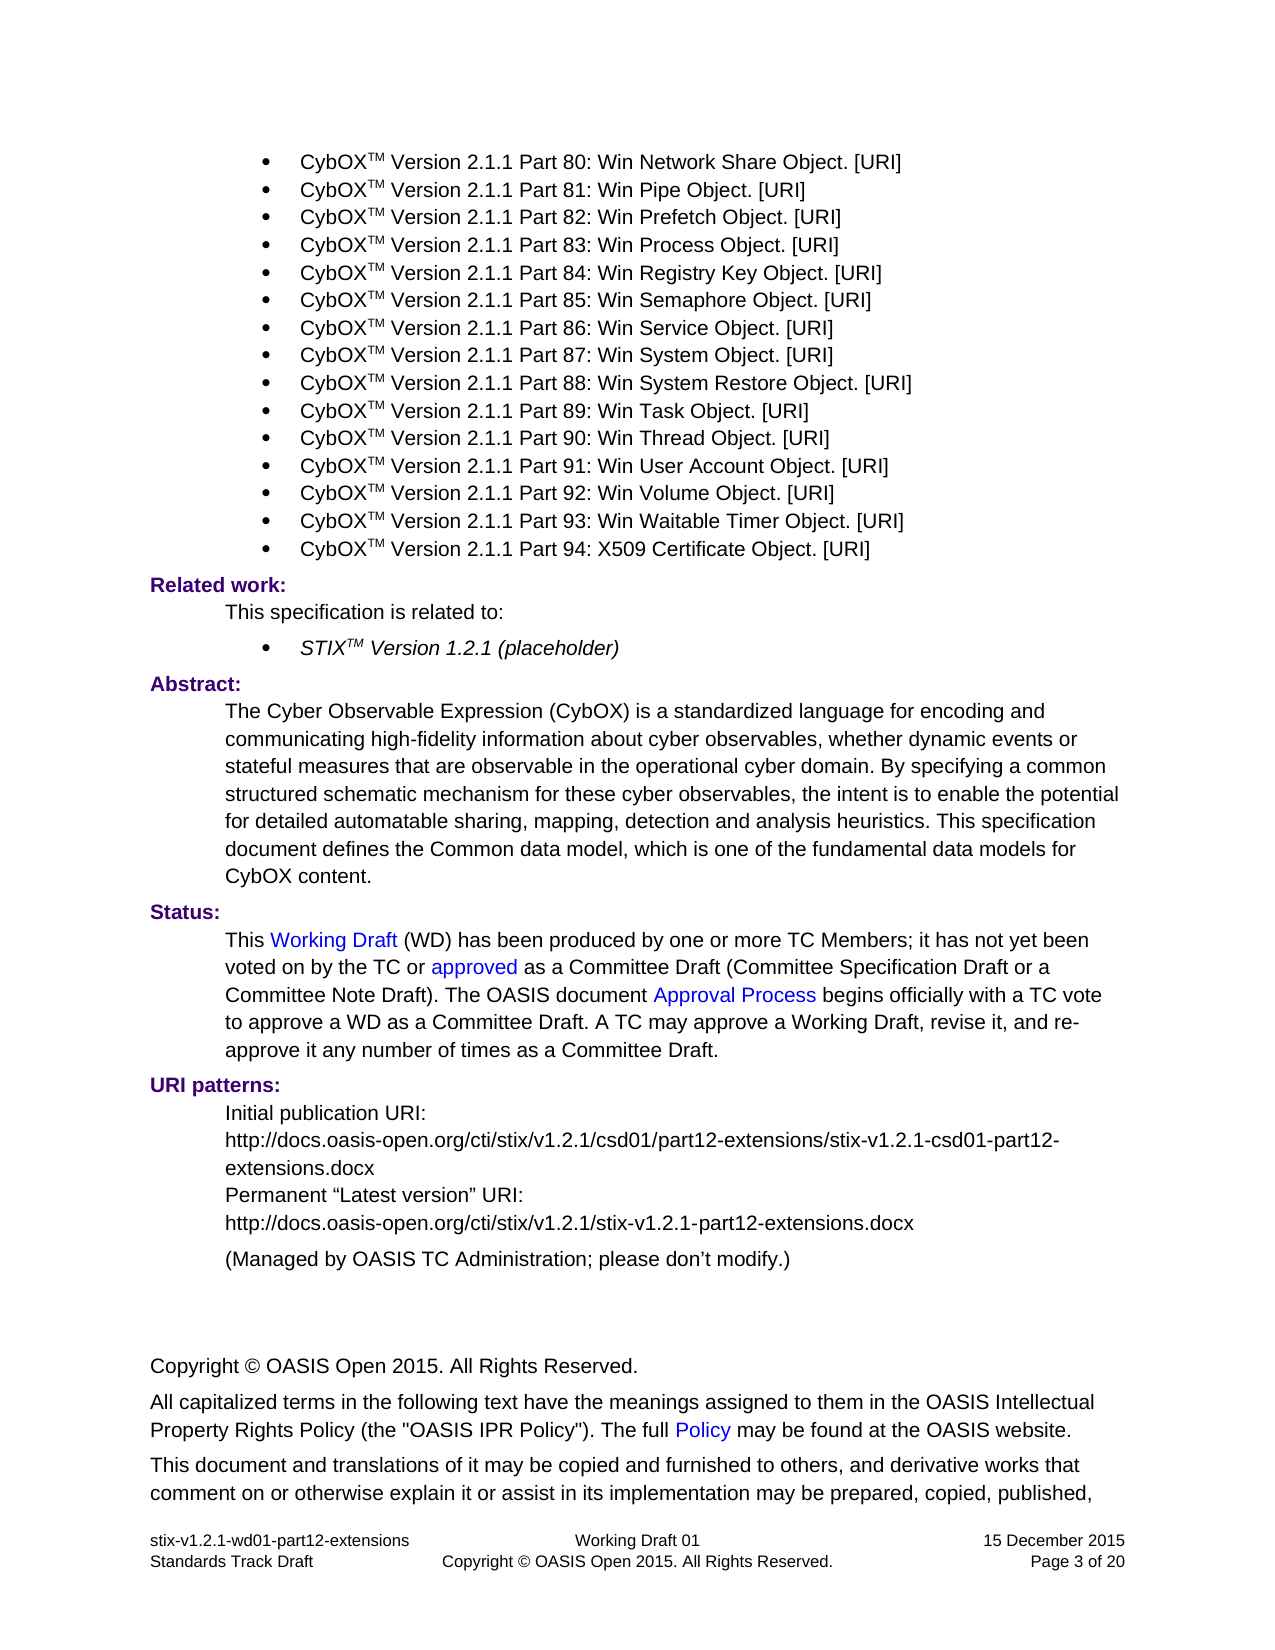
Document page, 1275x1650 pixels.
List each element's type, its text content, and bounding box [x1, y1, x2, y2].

text CybOXTM Version 2.1.1 Part 83: Win Process Object. [URI] [262, 233, 1125, 257]
text This Working Draft (WD) has been produced by one or more TC Members; it has not yet been voted on by the TC or approved as a Committee Draft (Committee Specification Draft or a Committee Note Draft). The OASIS document Approval Process begins officially with a TC vote to approve a WD as a Committee Draft. A TC may approve a Working Draft, revise it, and re-approve it any number of times as a Committee Draft. [225, 927, 1125, 1061]
title Related work: [150, 572, 1125, 596]
text CybOXTM Version 2.1.1 Part 92: Win Volume Object. [URI] [262, 481, 1125, 505]
title Permanent “Latest version” URI: http://docs.oasis-open.org/cti/stix/v1.2.1/stix-v1.2.1-part12-extensions.docx [225, 1183, 1125, 1235]
text CybOXTM Version 2.1.1 Part 81: Win Pipe Object. [URI] [262, 178, 1125, 202]
text CybOXTM Version 2.1.1 Part 82: Win Prefetch Object. [URI] [262, 205, 1125, 229]
text CybOXTM Version 2.1.1 Part 94: X509 Certificate Object. [URI] [262, 536, 1125, 561]
text CybOXTM Version 2.1.1 Part 87: Win System Object. [URI] [262, 343, 1125, 367]
text CybOXTM Version 2.1.1 Part 91: Win User Account Object. [URI] [262, 454, 1125, 478]
text All capitalized terms in the following text have the meanings assigned to them in the OASIS Intellectual Property Rights Policy (the "OASIS IPR Policy"). The full Policy may be found at the OASIS website. [150, 1390, 1125, 1441]
title Status: [150, 900, 1125, 924]
text STIXTM Version 1.2.1 (placeholder) [262, 636, 1125, 660]
text CybOXTM Version 2.1.1 Part 89: Win Task Object. [URI] [262, 398, 1125, 422]
text (Managed by OASIS TC Administration; please don’t modify.) [225, 1247, 1125, 1271]
text CybOXTM Version 2.1.1 Part 88: Win System Restore Object. [URI] [262, 371, 1125, 395]
text CybOXTM Version 2.1.1 Part 80: Win Network Share Object. [URI] [262, 150, 1125, 174]
title This specification is related to: [225, 600, 1125, 624]
text CybOXTM Version 2.1.1 Part 93: Win Waitable Timer Object. [URI] [262, 509, 1125, 533]
title Abstract: [150, 672, 1125, 696]
text CybOXTM Version 2.1.1 Part 85: Win Semaphore Object. [URI] [262, 288, 1125, 312]
text Copyright © OASIS Open 2015. All Rights Reserved. [150, 1354, 1125, 1378]
text CybOXTM Version 2.1.1 Part 84: Win Registry Key Object. [URI] [262, 260, 1125, 284]
text The Cyber Observable Expression (CybOX) is a standardized language for encoding and communicating high-fidelity information about cyber observables, whether dynamic events or stateful measures that are observable in the operational cyber domain. By specifying a common structured schematic mechanism for these cyber observables, the intent is to enable the potential for detailed automatable sharing, mapping, detection and analysis heuristics. This specification document defines the Common data model, which is one of the fundamental data models for CybOX content. [225, 699, 1125, 888]
text CybOXTM Version 2.1.1 Part 90: Win Thread Object. [URI] [262, 426, 1125, 450]
title Initial publication URI: http://docs.oasis-open.org/cti/stix/v1.2.1/csd01/part12-extensions/stix-v1.2.1-csd01-part12-extensions.docx [225, 1101, 1125, 1180]
text CybOXTM Version 2.1.1 Part 86: Win Service Object. [URI] [262, 316, 1125, 340]
title URI patterns: [150, 1073, 1125, 1097]
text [150, 1453, 1125, 1505]
